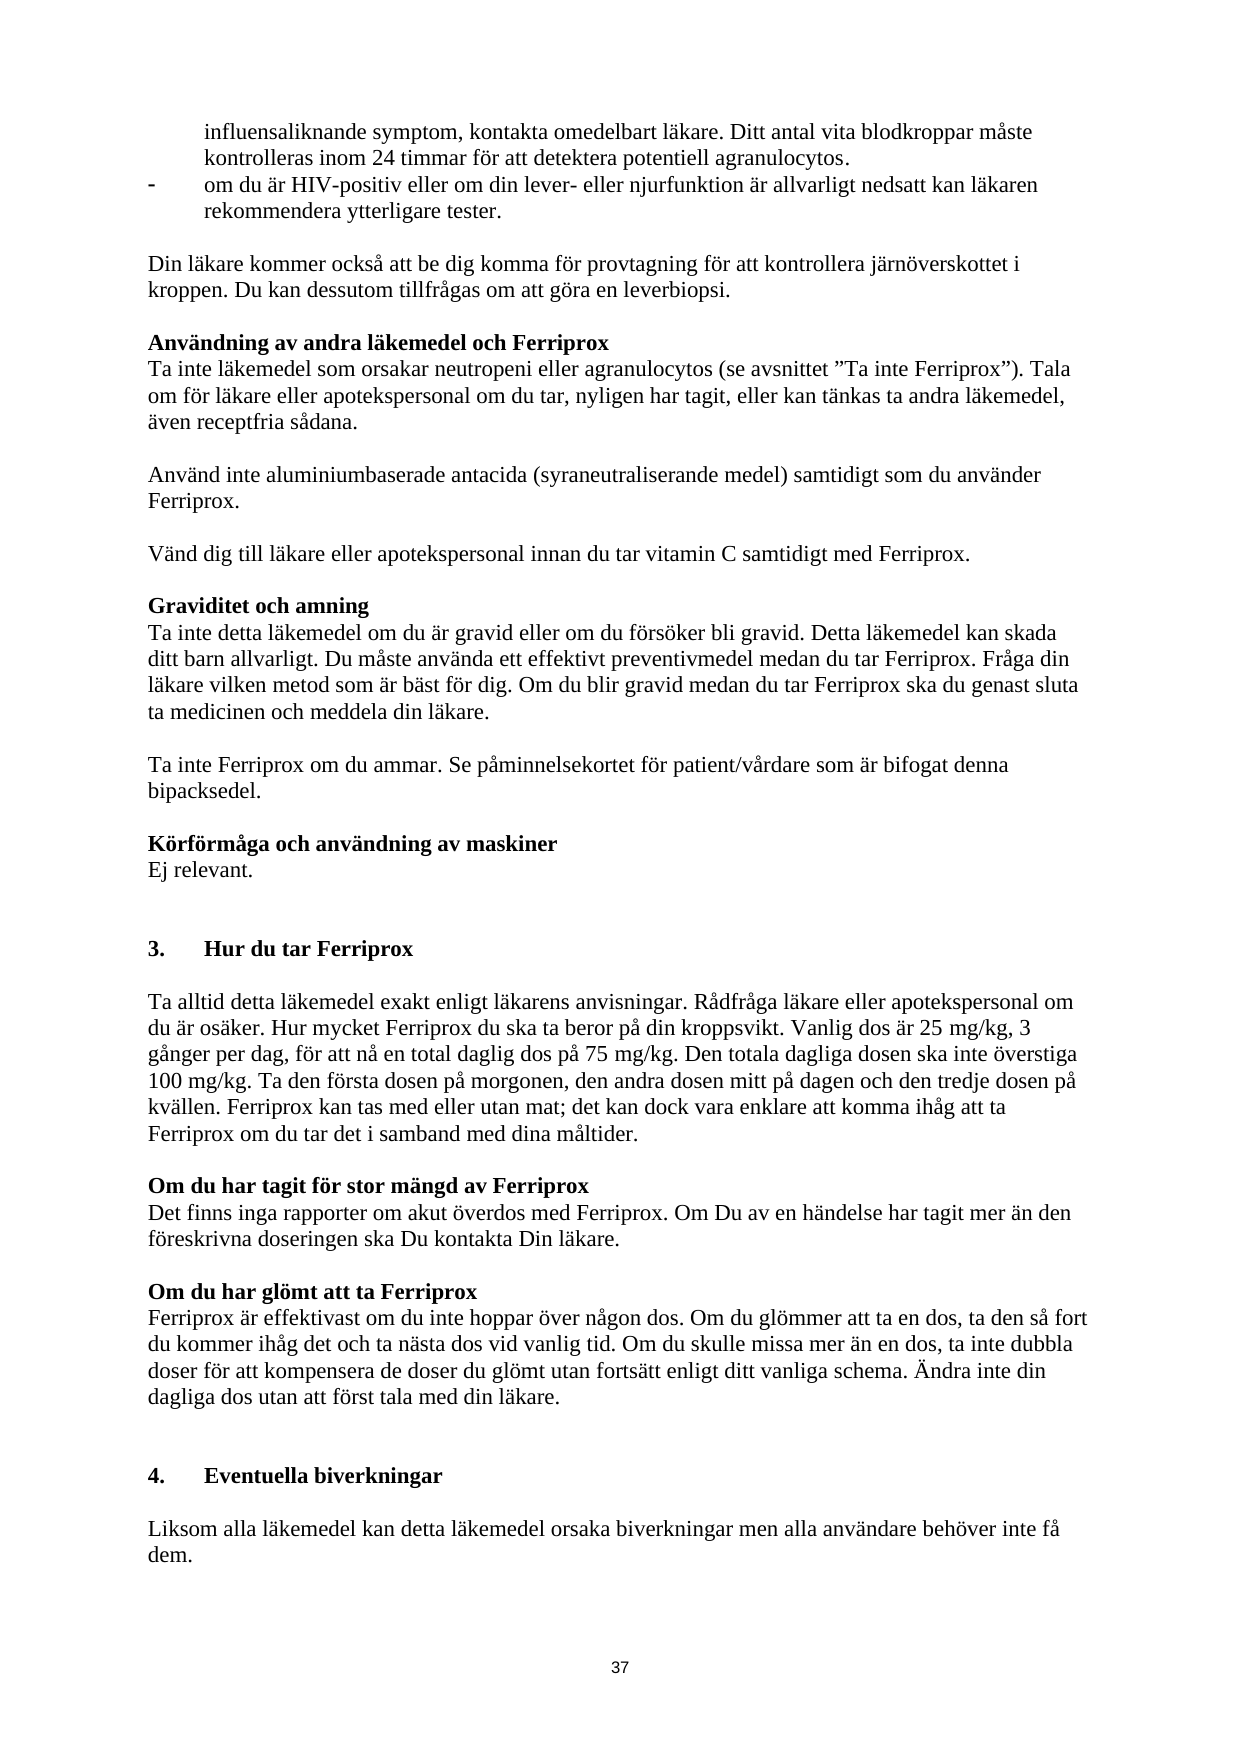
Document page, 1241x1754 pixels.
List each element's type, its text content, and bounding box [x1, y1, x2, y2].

text Användning av andra läkemedel och Ferriprox [148, 329, 1092, 355]
list Om du har tagit för stor mängd av Ferriprox [148, 1172, 1092, 1199]
text Ta inte Ferriprox om du ammar. Se påminnelsekortet för patient/vårdare som är bifogat denna bipacksedel. [148, 751, 1092, 803]
text 3. Hur du tar Ferriprox [148, 935, 1092, 961]
text Ej relevant. [148, 856, 1092, 882]
subtitle Graviditet och amning [148, 592, 1092, 619]
text 4. Eventuella biverkningar [148, 1462, 1092, 1488]
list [148, 118, 1092, 171]
text Använd inte aluminiumbaserade antacida (syraneutraliserande medel) samtidigt som du använder Ferriprox. [148, 461, 1092, 513]
text Ta alltid detta läkemedel exakt enligt läkarens anvisningar. Rådfråga läkare eller apotekspersonal om du är osäker. Hur mycket Ferriprox du ska ta beror på din kroppsvikt. Vanlig dos är 25 mg/kg, 3 gånger per dag, för att nå en total daglig dos på 75 mg/kg. Den totala dagliga dosen ska inte överstiga 100 mg/kg. Ta den första dosen på morgonen, den andra dosen mitt på dagen och den tredje dosen på kvällen. Ferriprox kan tas med eller utan mat; det kan dock vara enklare att komma ihåg att ta Ferriprox om du tar det i samband med dina måltider. [148, 988, 1092, 1146]
list Det finns inga rapporter om akut överdos med Ferriprox. Om Du av en händelse har tagit mer än den föreskrivna doseringen ska Du kontakta Din läkare. [148, 1199, 1092, 1251]
list Ferriprox är effektivast om du inte hoppar över någon dos. Om du glömmer att ta en dos, ta den så fort du kommer ihåg det och ta nästa dos vid vanlig tid. Om du skulle missa mer än en dos, ta inte dubbla doser för att kompensera de doser du glömt utan fortsätt enligt ditt vanliga schema. Ändra inte din dagliga dos utan att först tala med din läkare. [148, 1304, 1092, 1409]
text Körförmåga och användning av maskiner [148, 830, 1092, 856]
text Ta inte läkemedel som orsakar neutropeni eller agranulocytos (se avsnittet ”Ta inte Ferriprox”). Tala om för läkare eller apotekspersonal om du tar, nyligen har tagit, eller kan tänkas ta andra läkemedel, även receptfria sådana. [148, 355, 1092, 434]
list om du är HIV-positiv eller om din lever- eller njurfunktion är allvarligt nedsatt kan läkaren rekommendera ytterligare tester. [148, 171, 1092, 223]
list Om du har glömt att ta Ferriprox [148, 1278, 1092, 1304]
text Vänd dig till läkare eller apotekspersonal innan du tar vitamin C samtidigt med Ferriprox. [148, 540, 1092, 566]
text Din läkare kommer också att be dig komma för provtagning för att kontrollera järnöverskottet i kroppen. Du kan dessutom tillfrågas om att göra en leverbiopsi. [148, 250, 1092, 303]
text Ta inte detta läkemedel om du är gravid eller om du försöker bli gravid. Detta läkemedel kan skada ditt barn allvarligt. Du måste använda ett effektivt preventivmedel medan du tar Ferriprox. Fråga din läkare vilken metod som är bäst för dig. Om du blir gravid medan du tar Ferriprox ska du genast sluta ta medicinen och meddela din läkare. [148, 619, 1092, 724]
text Liksom alla läkemedel kan detta läkemedel orsaka biverkningar men alla användare behöver inte få dem. [148, 1515, 1092, 1568]
